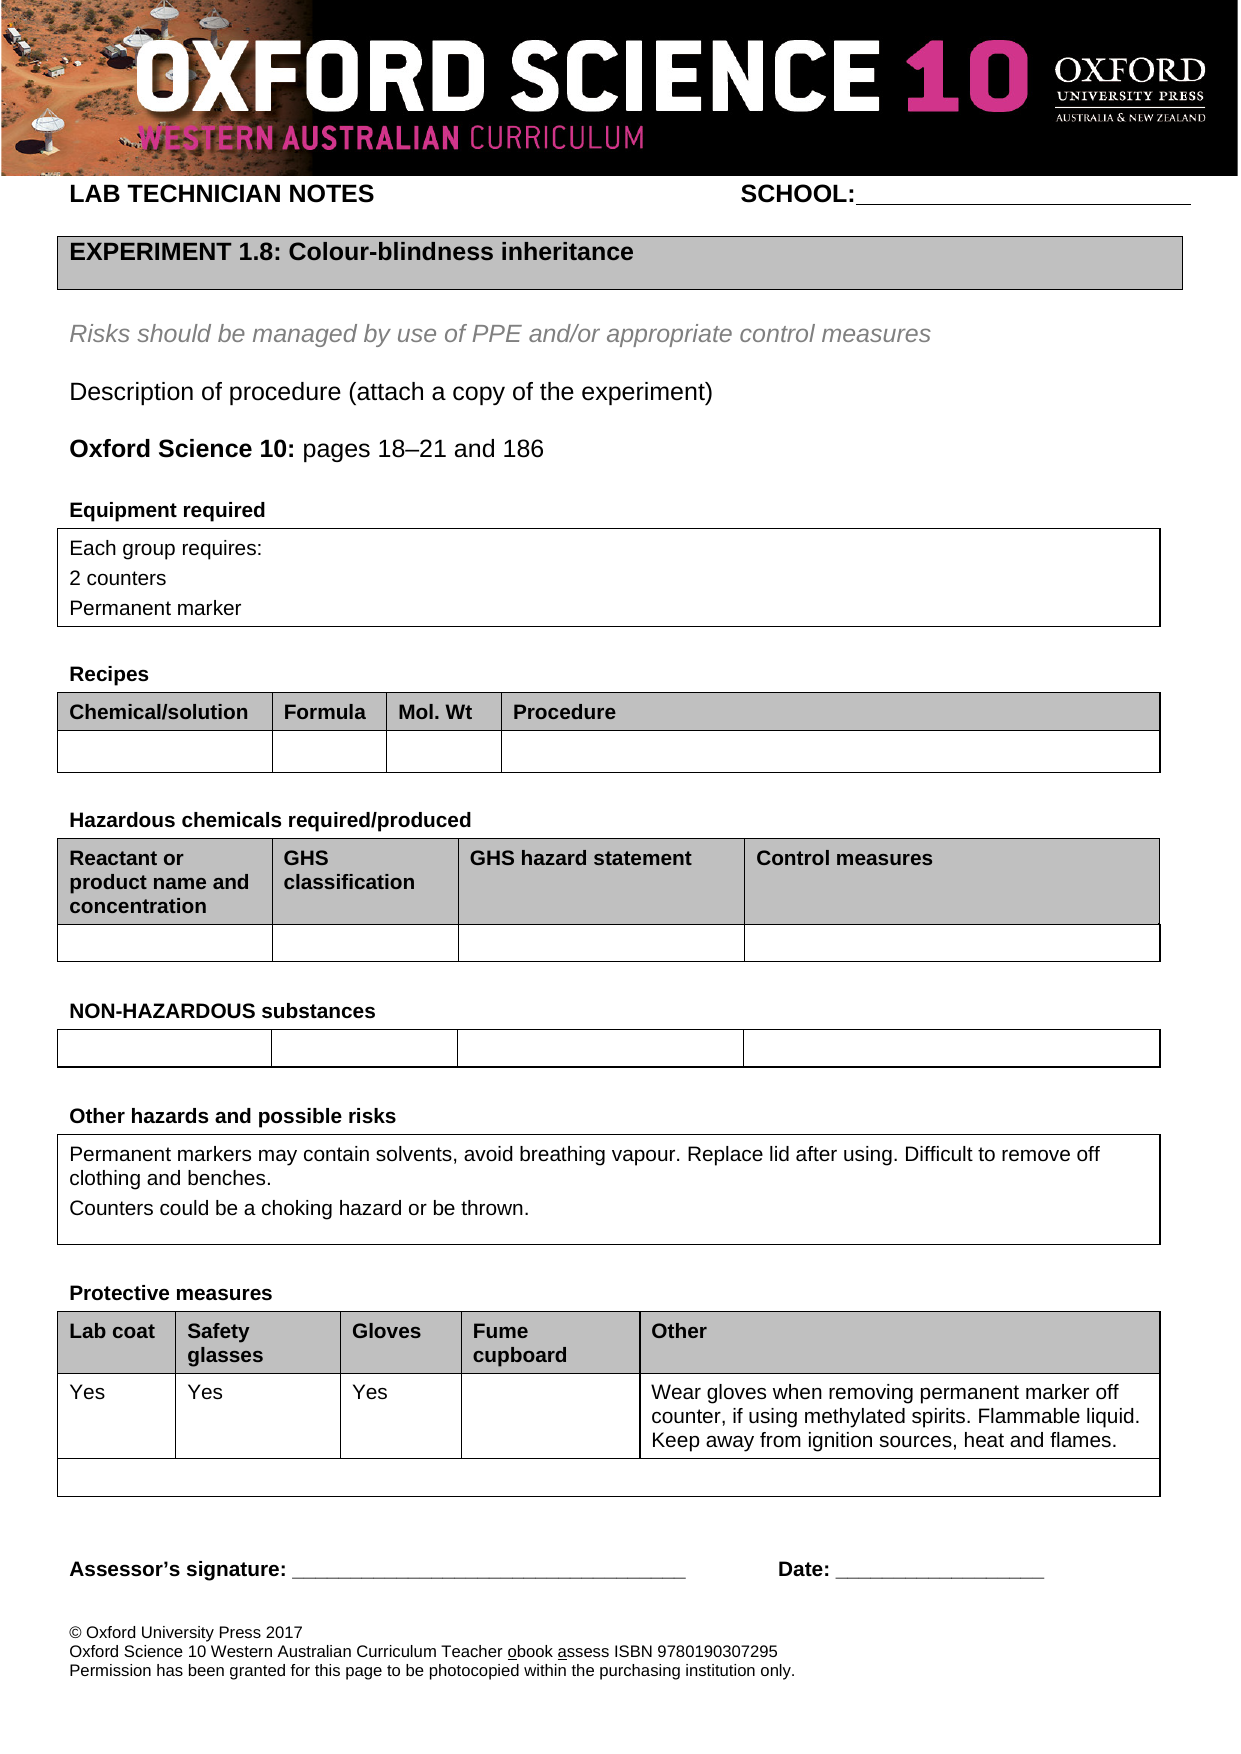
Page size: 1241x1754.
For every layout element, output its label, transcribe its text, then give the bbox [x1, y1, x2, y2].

table_cell [502, 731, 1159, 772]
table_header Procedure [502, 693, 1159, 730]
table_header GHS hazard statement [459, 839, 744, 924]
text Risks should be managed by use of PPE and/or appropriate control measures [69, 319, 1171, 348]
text LAB TECHNICIAN NOTES SCHOOL: [69, 175, 1171, 207]
table_header Other [641, 1312, 1159, 1373]
text Assessor’s signature: __________________________________ Date: __________________ [69, 1557, 1171, 1581]
table_cell [58, 925, 272, 961]
table_header [272, 1030, 457, 1066]
table_cell [387, 731, 501, 772]
table_header Control measures [745, 839, 1159, 924]
table_cell Yes [176, 1374, 340, 1458]
table_header Safety glasses [176, 1312, 340, 1373]
table_header Reactant or product name and concentration [58, 839, 272, 924]
table_cell [459, 925, 744, 961]
table_cell Yes [58, 1374, 175, 1458]
text Recipes [69, 662, 1171, 686]
table_cell Yes [341, 1374, 461, 1458]
table_header Lab coat [58, 1312, 175, 1373]
subtitle Protective measures [69, 1281, 1171, 1305]
table_header [58, 1030, 271, 1066]
picture [0, 0, 1236, 175]
table_header GHS classification [273, 839, 458, 924]
table_header Formula [273, 693, 386, 730]
table_cell [58, 1459, 1159, 1496]
text Hazardous chemicals required/produced [69, 808, 1171, 832]
table_cell [273, 925, 458, 961]
table_header [458, 1030, 743, 1066]
text Equipment required [69, 498, 1171, 522]
table_cell [273, 731, 386, 772]
text Description of procedure (attach a copy of the experiment) [69, 377, 1171, 405]
subtitle NON-HAZARDOUS substances [69, 999, 1171, 1023]
text Oxford Science 10: pages 18–21 and 186 [69, 434, 1171, 463]
table_cell [745, 925, 1159, 961]
subtitle Other hazards and possible risks [69, 1104, 1171, 1128]
table_header Chemical/solution [58, 693, 272, 730]
table_header EXPERIMENT 1.8: Colour-blindness inheritance [58, 237, 1182, 289]
table_header Fume cupboard [462, 1312, 639, 1373]
table_cell Wear gloves when removing permanent marker off counter, if using methylated spirits. Flammable liquid. Keep away from ignition sources, heat and flames. [641, 1374, 1159, 1458]
table_cell [58, 731, 272, 772]
table_header Gloves [341, 1312, 461, 1373]
table_header Permanent markers may contain solvents, avoid breathing vapour. Replace lid after using. Difficult to remove off clothing and benches. Counters could be a choking hazard or be thrown. [58, 1135, 1159, 1243]
table_header Mol. Wt [387, 693, 501, 730]
table_header [744, 1030, 1159, 1066]
table_cell [462, 1374, 639, 1458]
table_header Each group requires: 2 counters Permanent marker [58, 529, 1159, 626]
